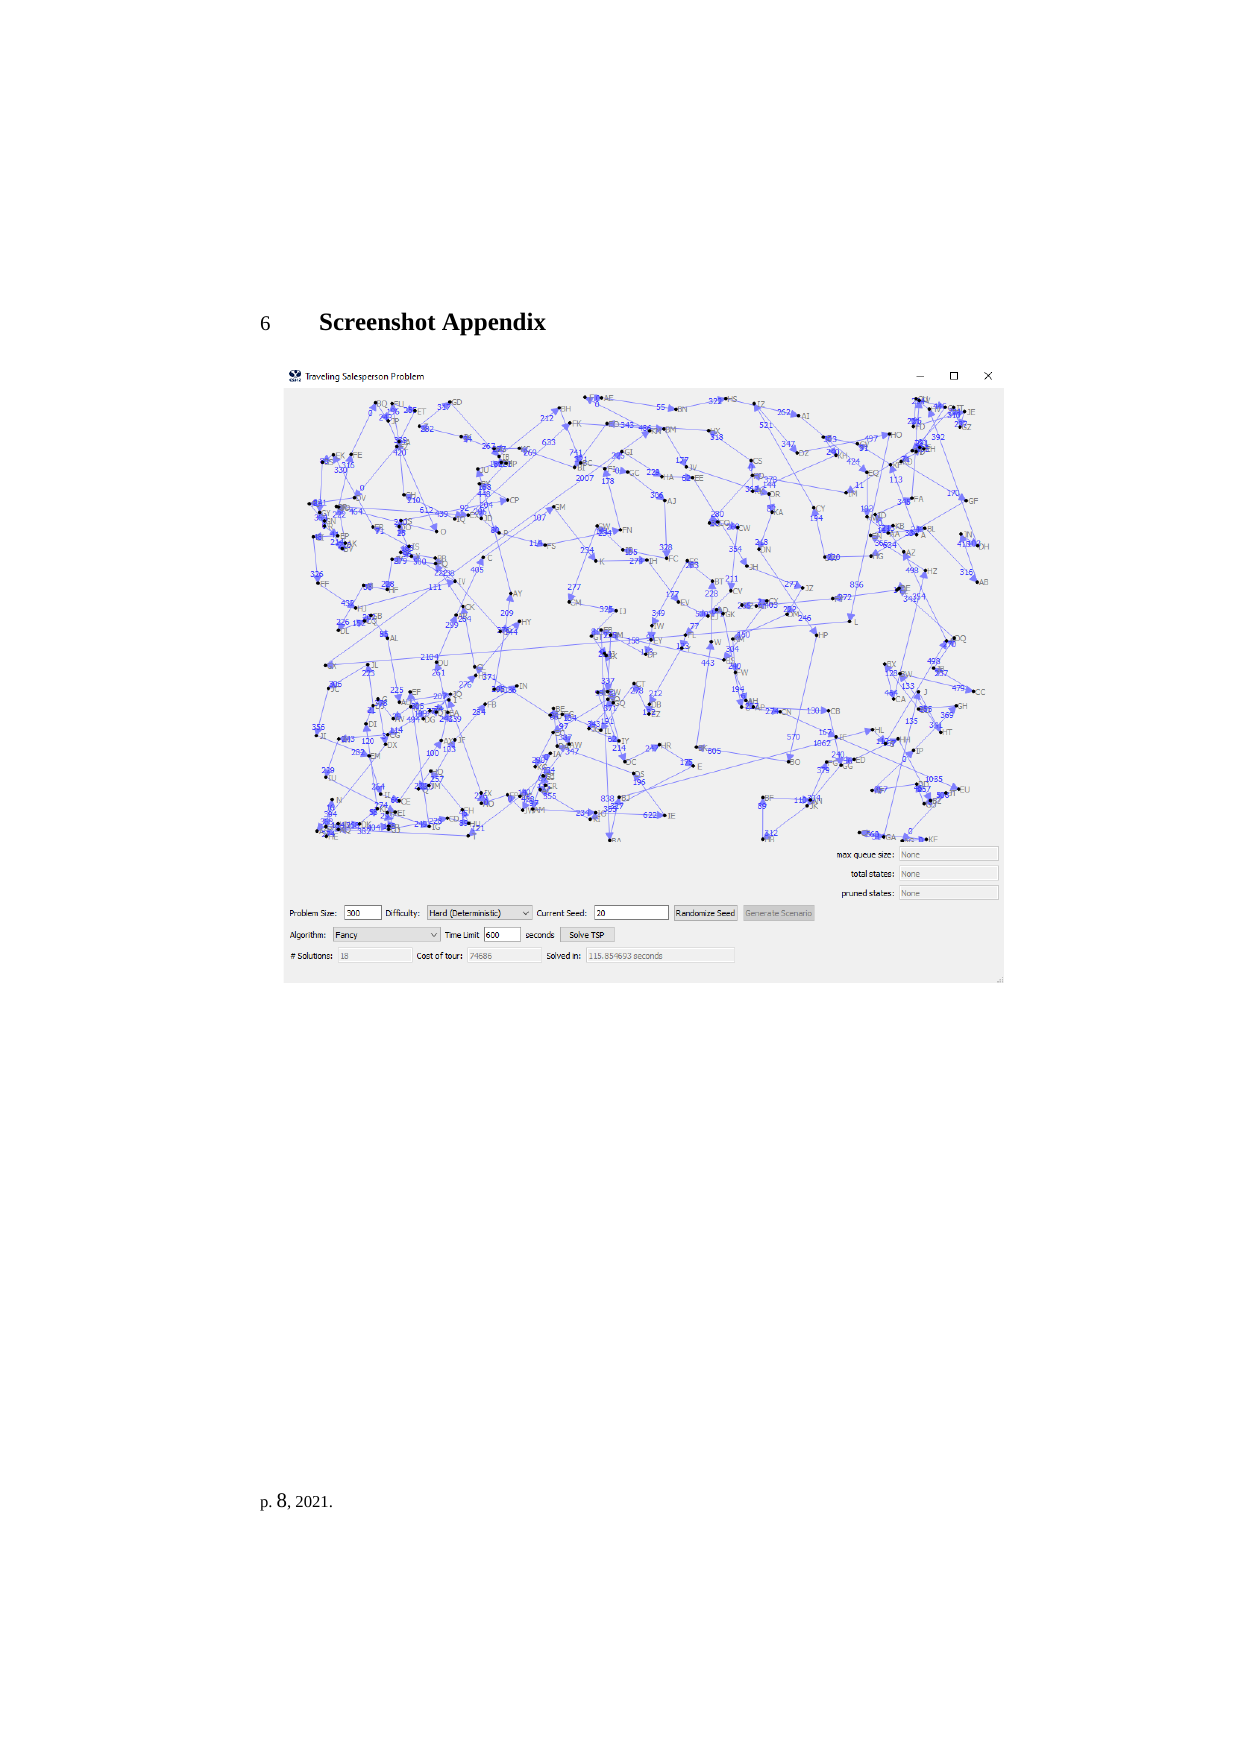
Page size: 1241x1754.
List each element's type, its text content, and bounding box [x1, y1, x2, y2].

list Screenshot Appendix [260, 307, 980, 336]
picture [283, 365, 1004, 983]
